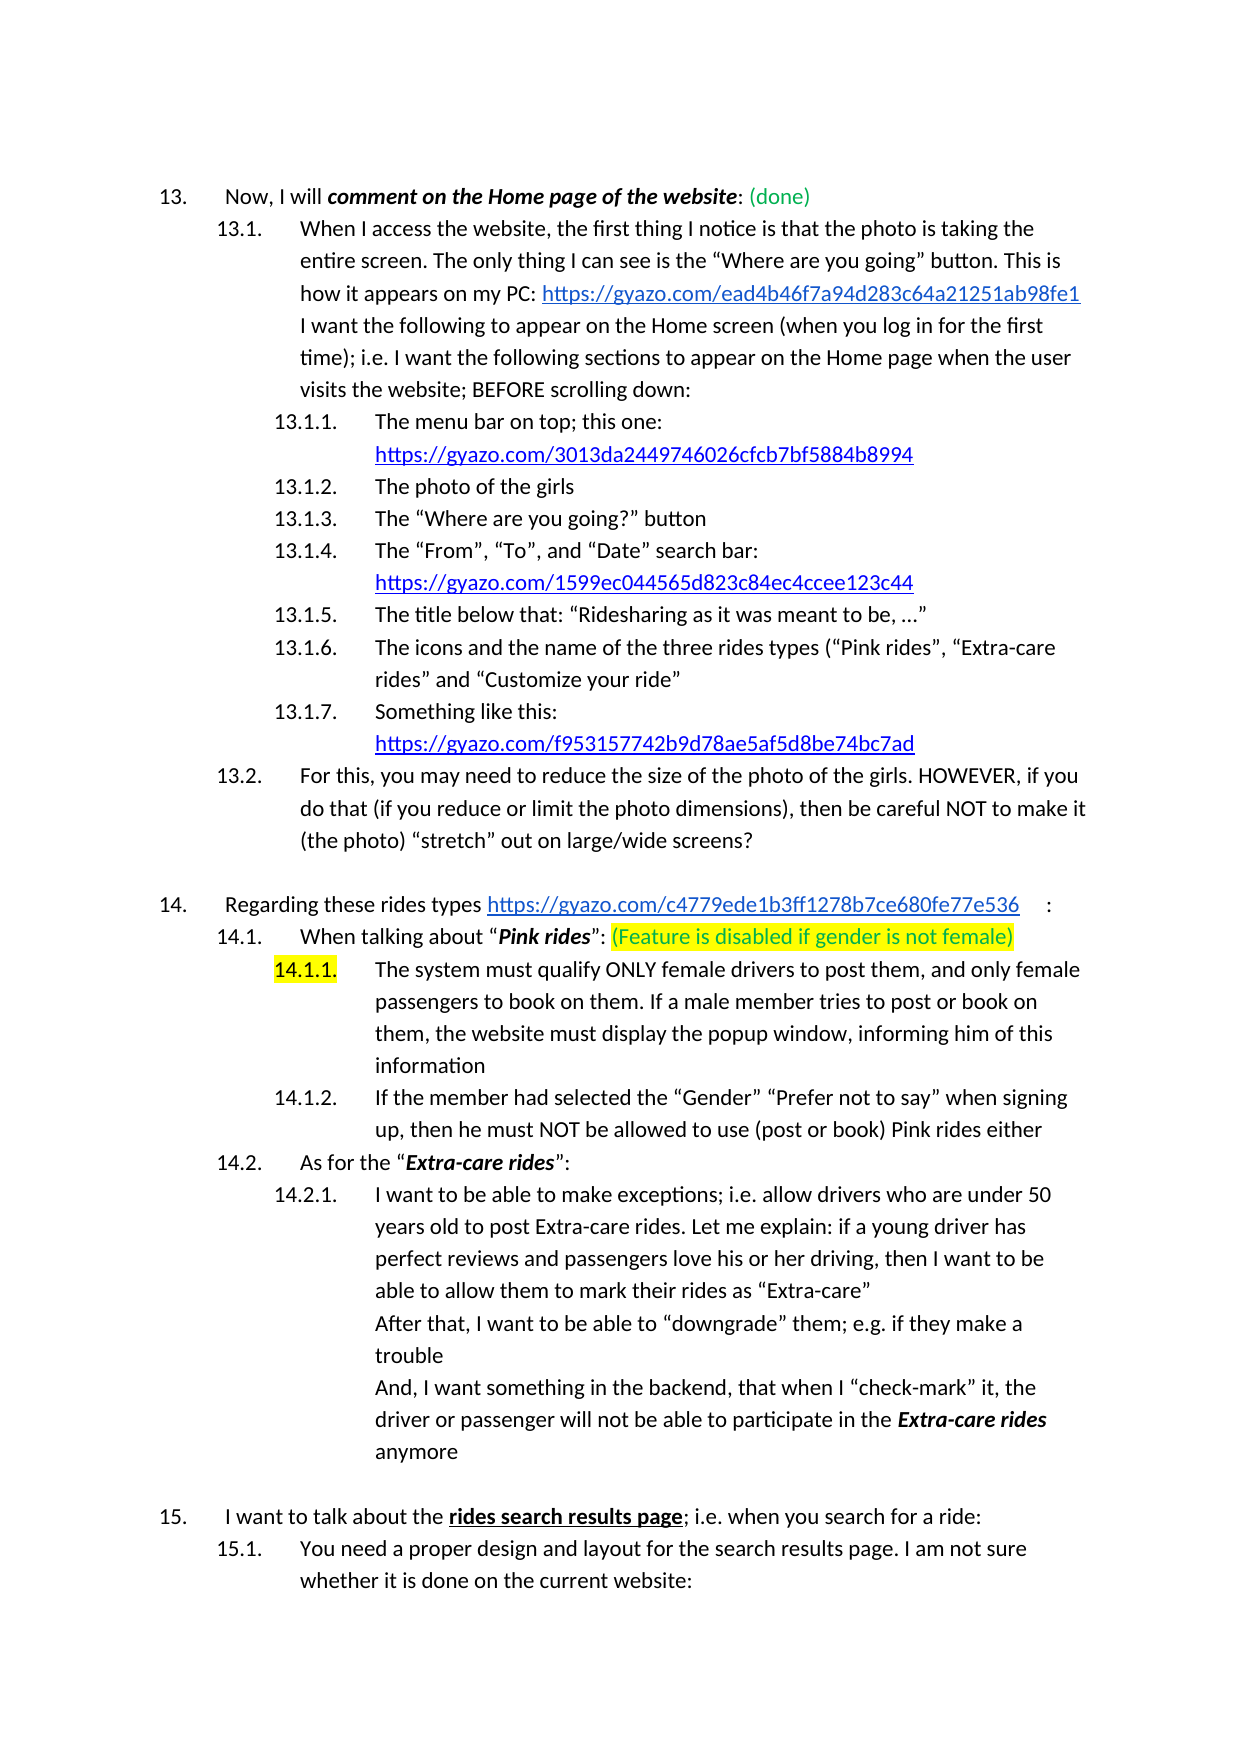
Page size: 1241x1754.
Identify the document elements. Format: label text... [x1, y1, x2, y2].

list The icons and the name of the three rides types (“Pink rides”, “Extra-care rides” and “Customize your ride” [337, 633, 1090, 693]
text I want the following to appear on the Home screen (when you log in for the first time); i.e. I want the following sections to appear on the Home page when the user visits the website; BEFORE scrolling down: [300, 311, 1090, 403]
list When I access the website, the first thing I notice is that the photo is taking the entire screen. The only thing I can see is the “Where are you going” button. This is how it appears on my PC: https://gyazo.com/ead4b46f7a94d283c64a21251ab98fe1 [262, 214, 1090, 307]
list The menu bar on top; this one: https://gyazo.com/3013da2449746026cfcb7bf5884b8994 [337, 407, 1090, 468]
list I want to be able to make exceptions; i.e. allow drivers who are under 50 years old to post Extra-care rides. Let me explain: if a young driver has perfect reviews and passengers love his or her driving, then I want to be able to allow them to mark their rides as “Extra-care” [337, 1180, 1090, 1304]
list As for the “Extra-care rides”: [262, 1148, 1090, 1176]
list You need a proper design and layout for the search results page. I am not sure whether it is done on the current website: [262, 1534, 1090, 1594]
list Something like this: https://gyazo.com/f953157742b9d78ae5af5d8be74bc7ad [337, 697, 1090, 757]
text And, I want something in the backend, that when I “check-mark” it, the driver or passenger will not be able to participate in the Extra-care rides anymore [375, 1373, 1090, 1466]
list I want to talk about the rides search results page; i.e. when you search for a ride: [187, 1502, 1090, 1530]
list The system must qualify ONLY female drivers to post them, and only female passengers to book on them. If a male member tries to post or book on them, the website must display the popup window, informing him of this information [337, 955, 1090, 1079]
list The title below that: “Ridesharing as it was meant to be, …” [337, 601, 1090, 629]
list When talking about “Pink rides”: (Feature is disabled if gender is not female) [262, 922, 1090, 951]
list The “From”, “To”, and “Date” search bar: https://gyazo.com/1599ec044565d823c84ec4ccee123c44 [337, 536, 1090, 596]
list For this, you may need to reduce the size of the photo of the girls. HOWEVER, if you do that (if you reduce or limit the photo dimensions), then be careful NOT to make it (the photo) “stretch” out on large/wide screens? [262, 762, 1090, 854]
list Now, I will comment on the Home page of the website: (done) [187, 182, 1090, 210]
list The “Where are you going?” button [337, 504, 1090, 532]
list Regarding these rides types https://gyazo.com/c4779ede1b3ff1278b7ce680fe77e536 : [187, 890, 1090, 918]
list The photo of the girls [337, 472, 1090, 500]
list If the member had selected the “Gender” “Prefer not to say” when signing up, then he must NOT be allowed to use (post or book) Pink rides either [337, 1083, 1090, 1144]
text After that, I want to be able to “downgrade” them; e.g. if they make a trouble [375, 1309, 1090, 1369]
